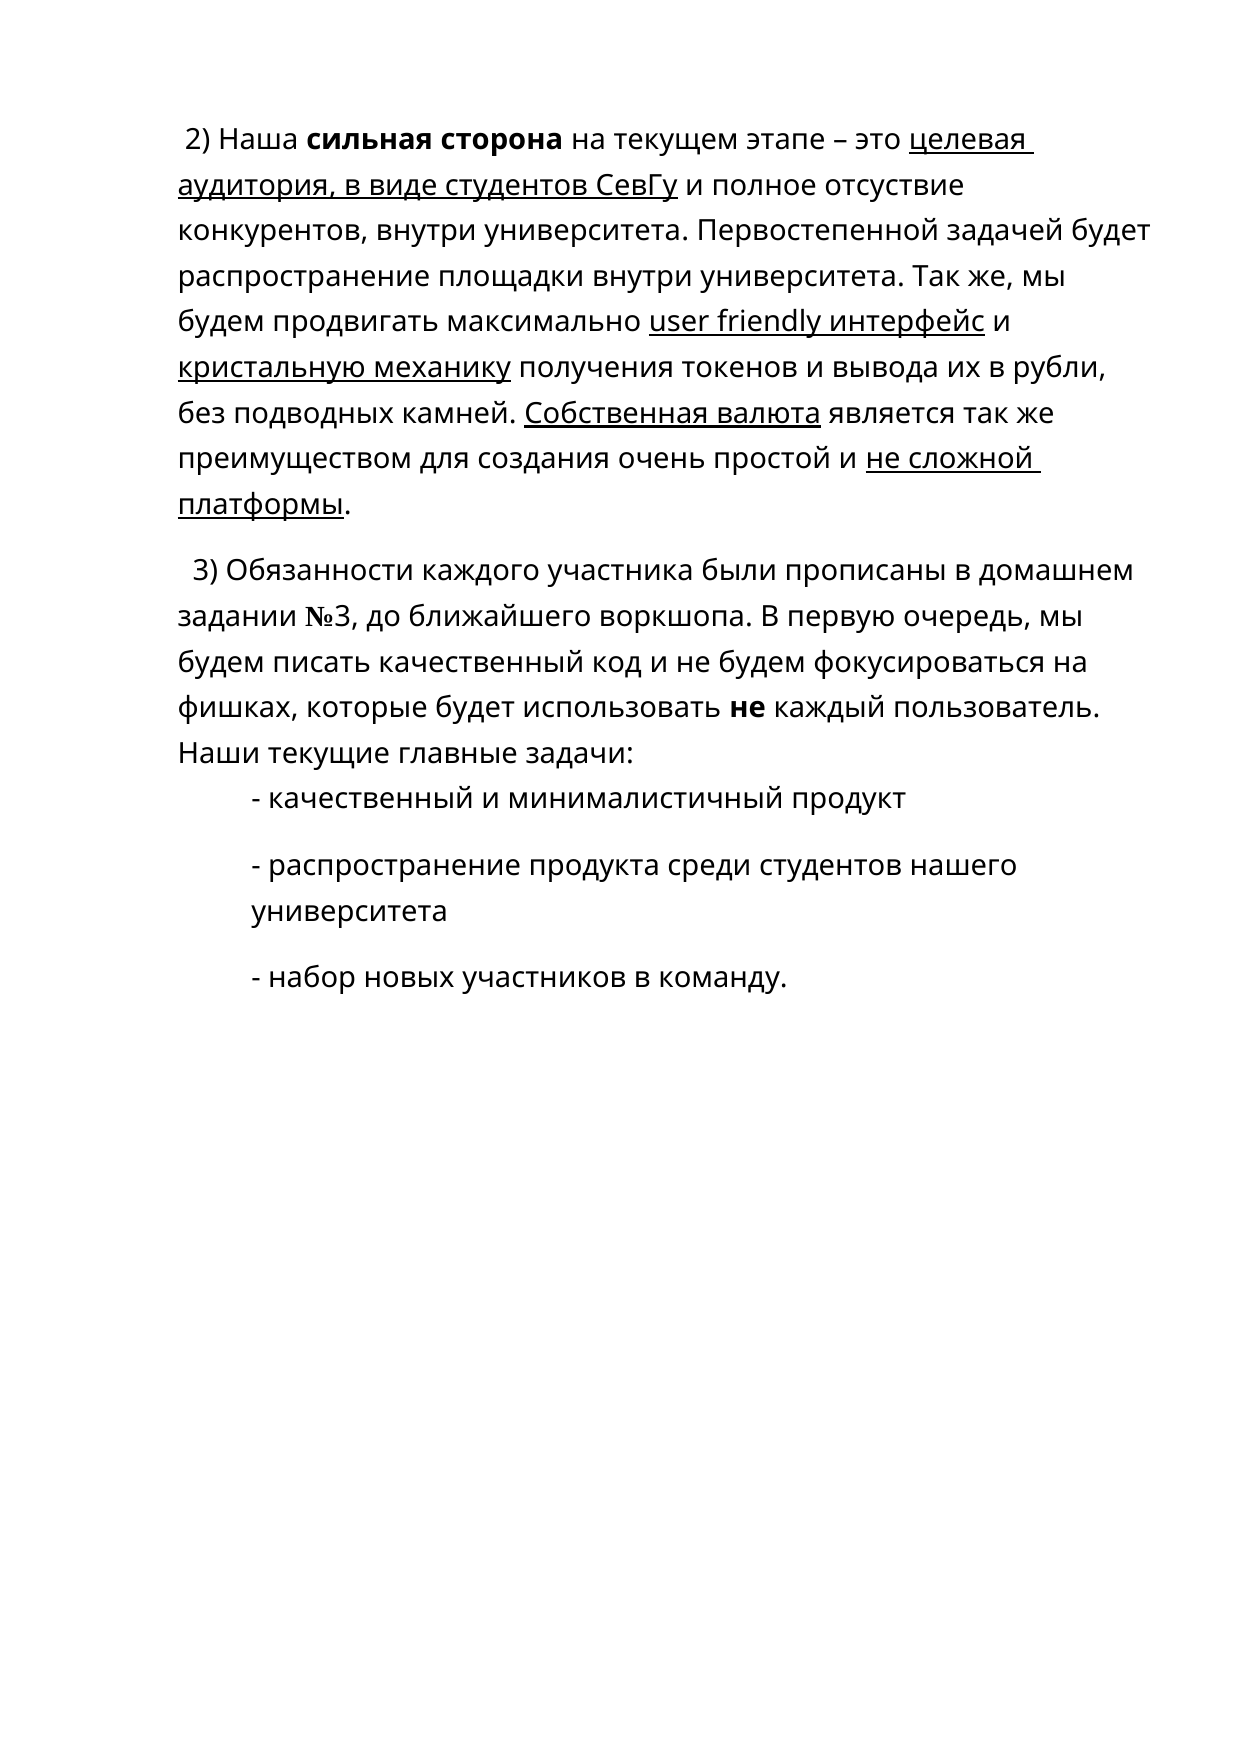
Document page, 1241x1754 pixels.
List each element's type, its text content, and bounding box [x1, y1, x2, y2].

subtitle 2) Наша сильная сторона на текущем этапе – это целевая аудитория, в виде студентов СевГу и полное отсуствие конкурентов, внутри университета. Первостепенной задачей будет распространение площадки внутри университета. Так же, мы будем продвигать максимально user friendly интерфейс и кристальную механику получения токенов и вывода их в рубли, без подводных камней. Собственная валюта является так же преимуществом для создания очень простой и не сложной платформы. [177, 118, 1152, 523]
text - набор новых участников в команду. [177, 956, 1152, 996]
text - распространение продукта среди студентов нашего университета [177, 844, 1152, 929]
text 3) Обязанности каждого участника были прописаны в домашнем задании №3, до ближайшего воркшопа. В первую очередь, мы будем писать качественный код и не будем фокусироваться на фишках, которые будет использовать не каждый пользователь. Наши текущие главные задачи: - качественный и минималистичный продукт [177, 549, 1152, 817]
